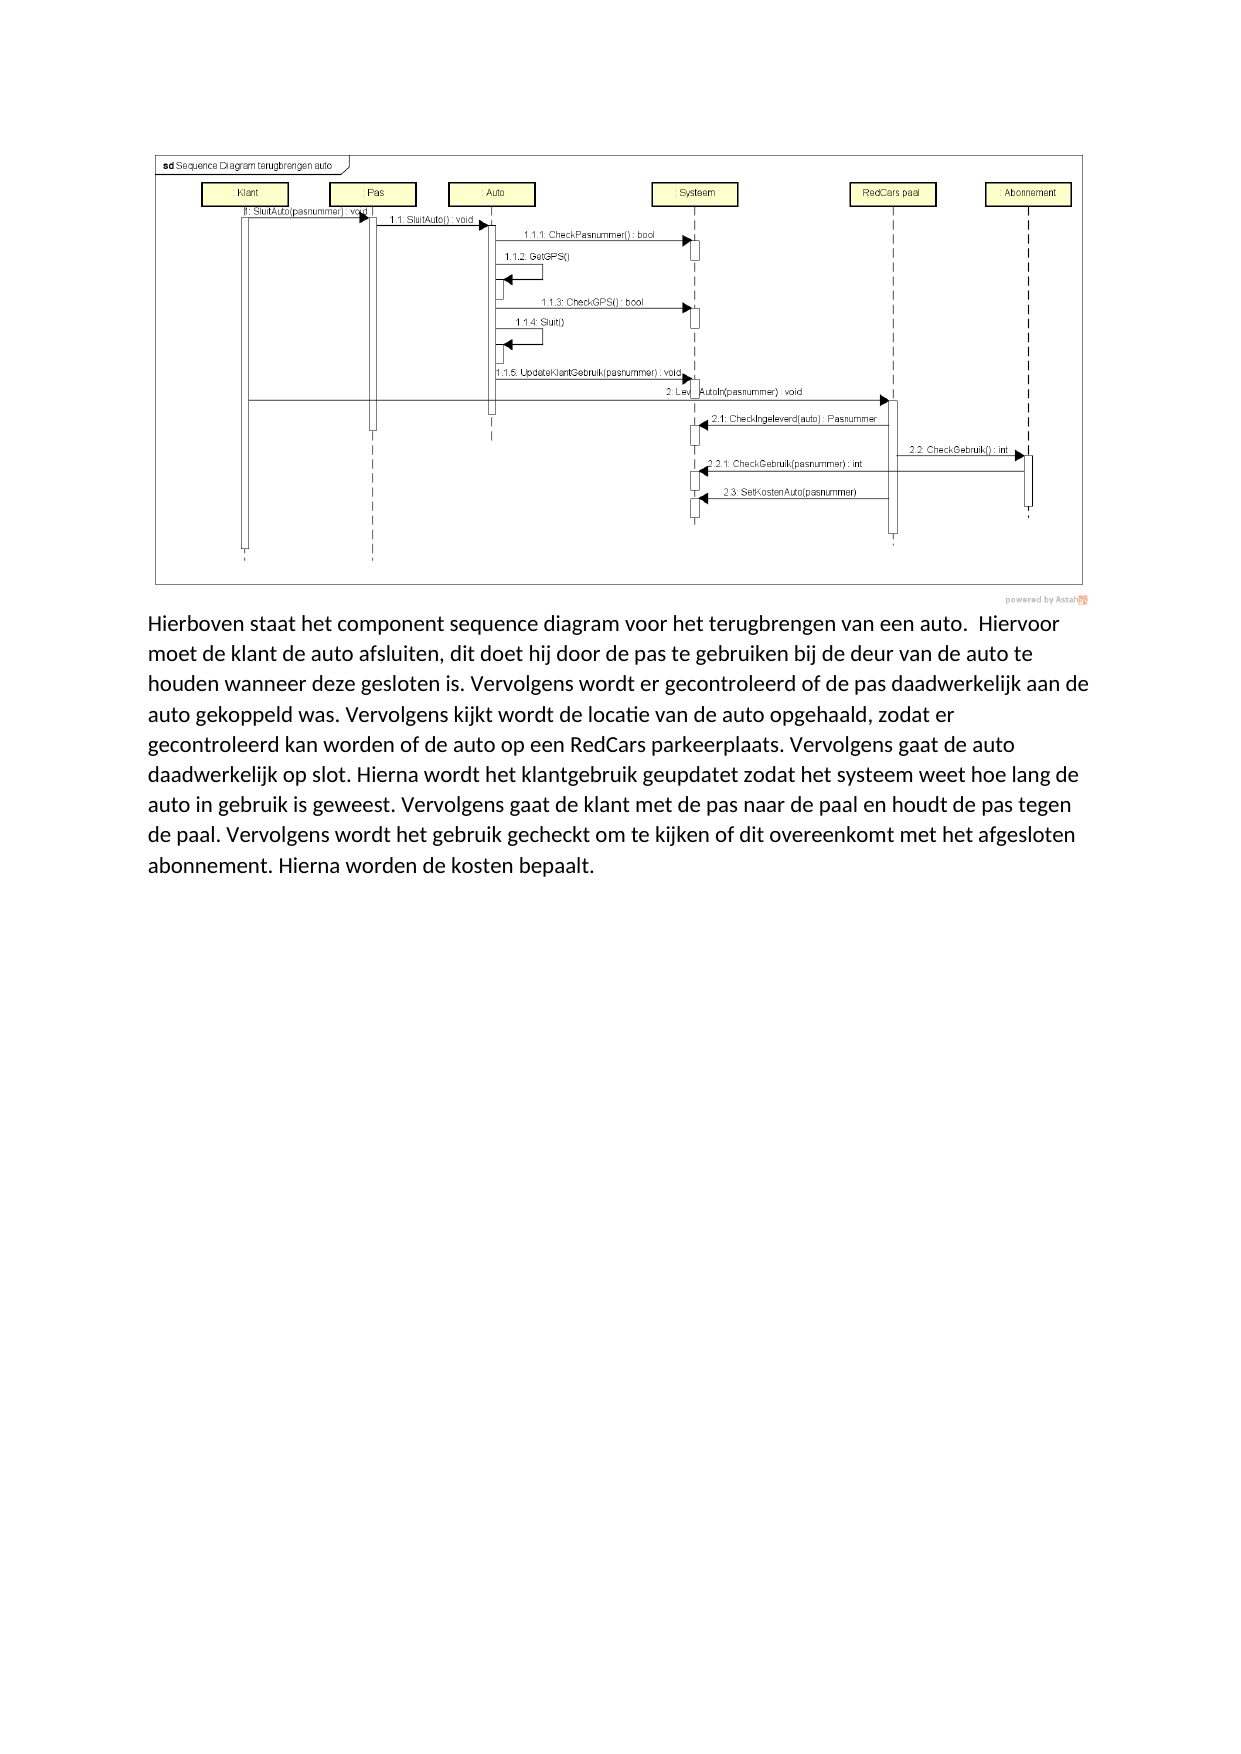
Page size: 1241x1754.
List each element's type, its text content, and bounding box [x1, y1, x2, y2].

picture [147, 147, 1090, 607]
